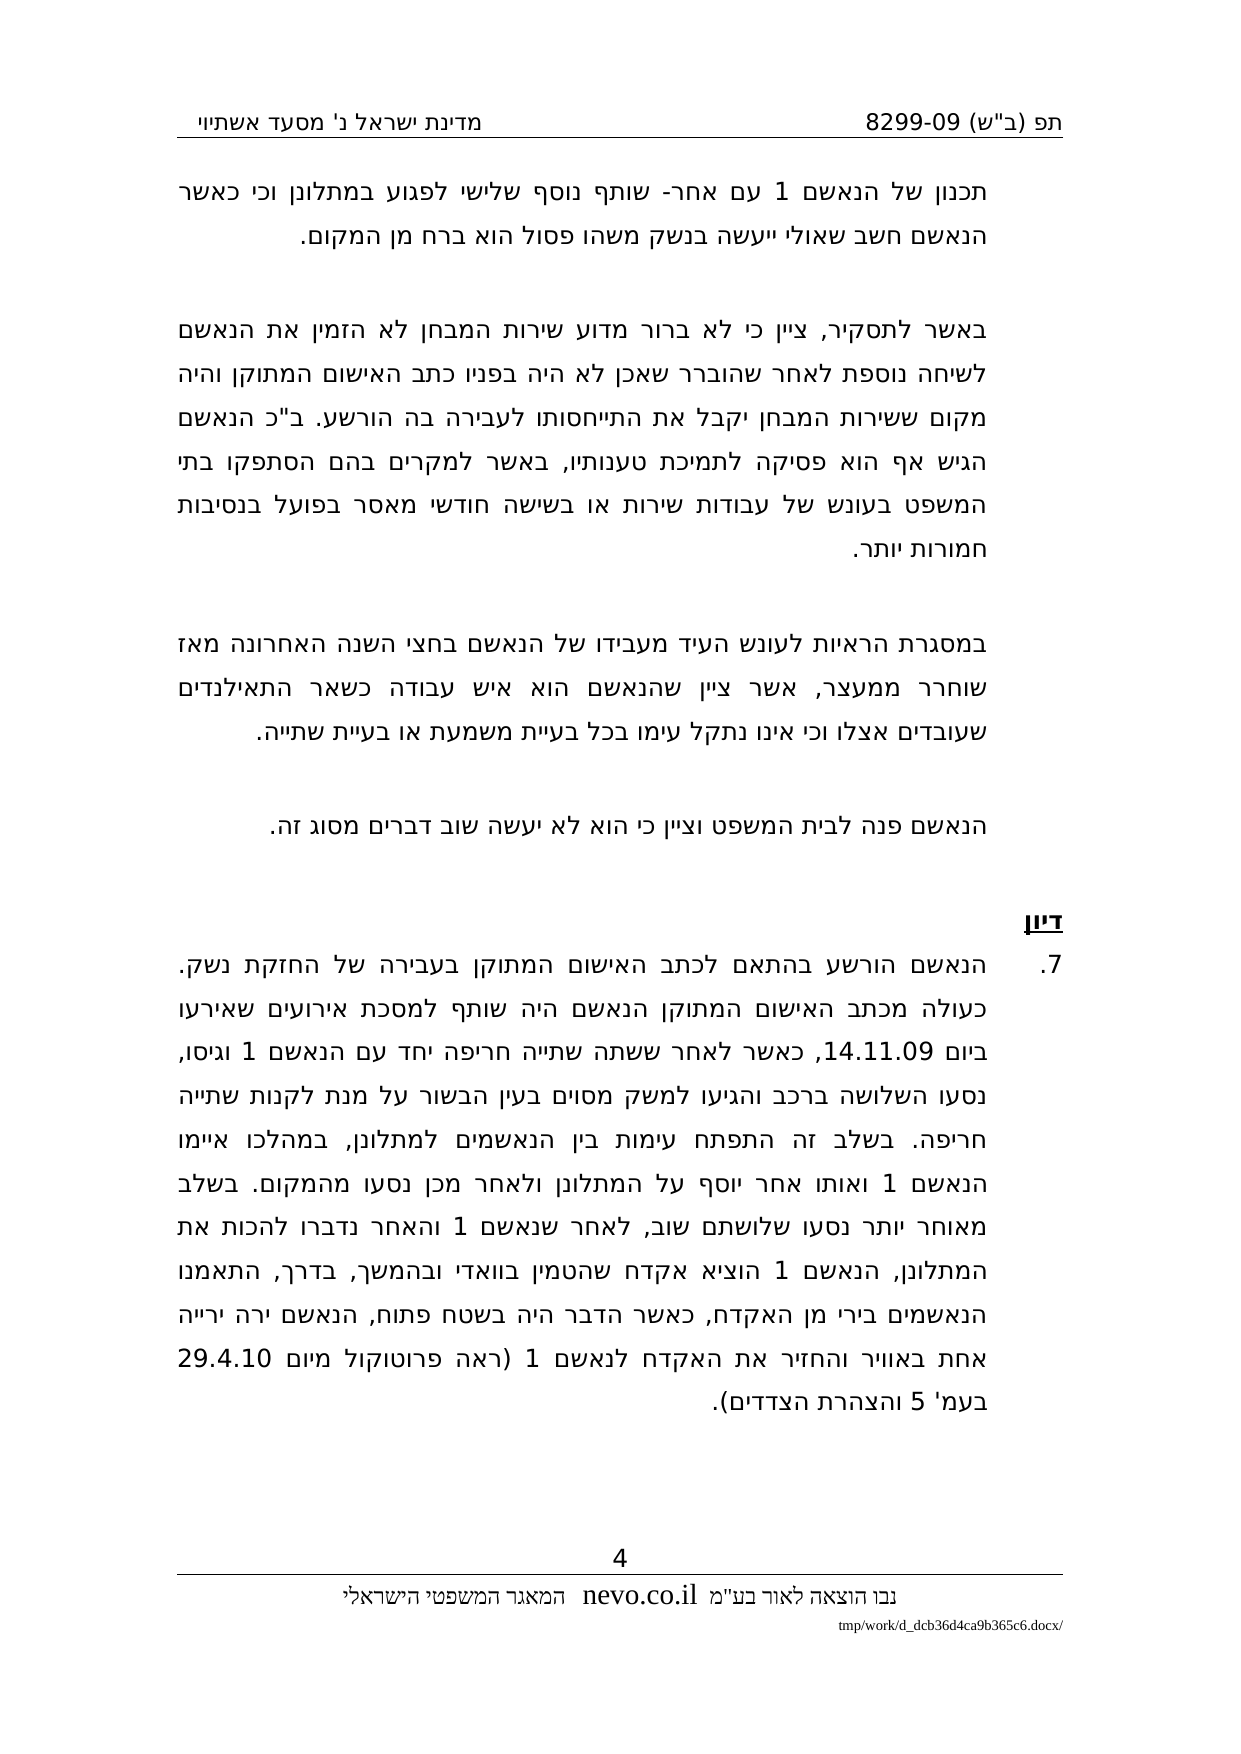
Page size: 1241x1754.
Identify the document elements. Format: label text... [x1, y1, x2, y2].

text דיון [177, 906, 1063, 936]
text 7. הנאשם הורשע בהתאם לכתב האישום המתוקן בעבירה של החזקת נשק. כעולה מכתב האישום המתוקן הנאשם היה שותף למסכת אירועים שאירעו ביום 14.11.09, כאשר לאחר ששתה שתייה חריפה יחד עם הנאשם 1 וגיסו, נסעו השלושה ברכב והגיעו למשק מסוים בעין הבשור על מנת לקנות שתייה חריפה. בשלב זה התפתח עימות בין הנאשמים למתלונן, במהלכו איימו הנאשם 1 ואותו אחר יוסף על המתלונן ולאחר מכן נסעו מהמקום. בשלב מאוחר יותר נסעו שלושתם שוב, לאחר שנאשם 1 והאחר נדברו להכות את המתלונן, הנאשם 1 הוציא אקדח שהטמין בוואדי ובהמשך, בדרך, התאמנו הנאשמים בירי מן האקדח, כאשר הדבר היה בשטח פתוח, הנאשם ירה ירייה אחת באוויר והחזיר את האקדח לנאשם 1 (ראה פרוטוקול מיום 29.4.10 בעמ' 5 והצהרת הצדדים). [177, 950, 1063, 1417]
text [177, 177, 1063, 250]
text במסגרת הראיות לעונש העיד מעבידו של הנאשם בחצי השנה האחרונה מאז שוחרר ממעצר, אשר ציין שהנאשם הוא איש עבודה כשאר התאילנדים שעובדים אצלו וכי אינו נתקל עימו בכל בעיית משמעת או בעיית שתייה. [177, 629, 988, 746]
text הנאשם פנה לבית המשפט וציין כי הוא לא יעשה שוב דברים מסוג זה. [177, 812, 988, 841]
text באשר לתסקיר, ציין כי לא ברור מדוע שירות המבחן לא הזמין את הנאשם לשיחה נוספת לאחר שהוברר שאכן לא היה בפניו כתב האישום המתוקן והיה מקום ששירות המבחן יקבל את התייחסותו לעבירה בה הורשע. ב"כ הנאשם הגיש אף הוא פסיקה לתמיכת טענותיו, באשר למקרים בהם הסתפקו בתי המשפט בעונש של עבודות שירות או בשישה חודשי מאסר בפועל בנסיבות חמורות יותר. [177, 316, 988, 564]
